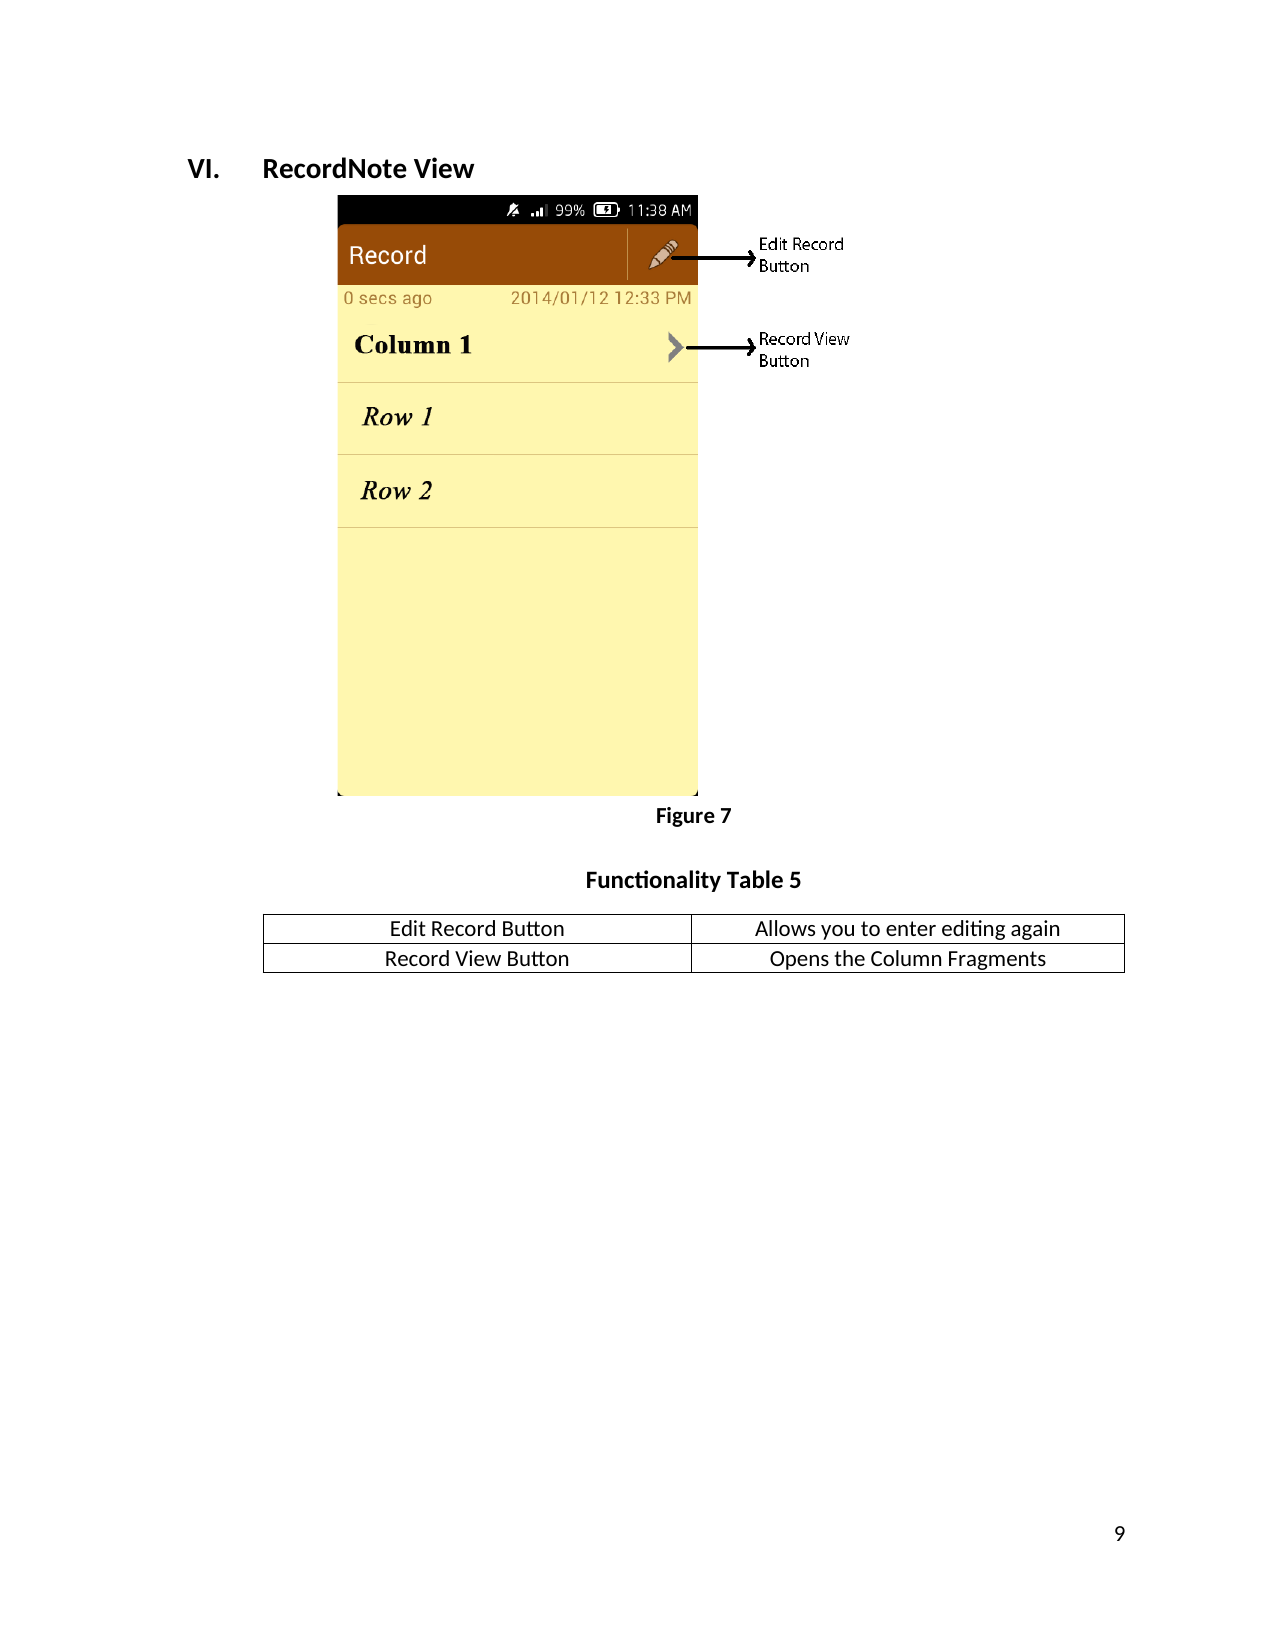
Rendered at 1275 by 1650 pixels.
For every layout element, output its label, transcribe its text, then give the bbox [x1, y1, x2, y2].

table_cell Opens the Column Fragments [692, 944, 1124, 972]
table_cell Record View Button [264, 944, 691, 972]
list RecordNote View [187, 150, 1125, 186]
picture [337, 195, 938, 796]
list Figure 7 [262, 801, 1125, 829]
table_header Allows you to enter editing again [692, 915, 1124, 943]
table_header Edit Record Button [264, 915, 691, 943]
list Functionality Table 5 [262, 864, 1125, 894]
